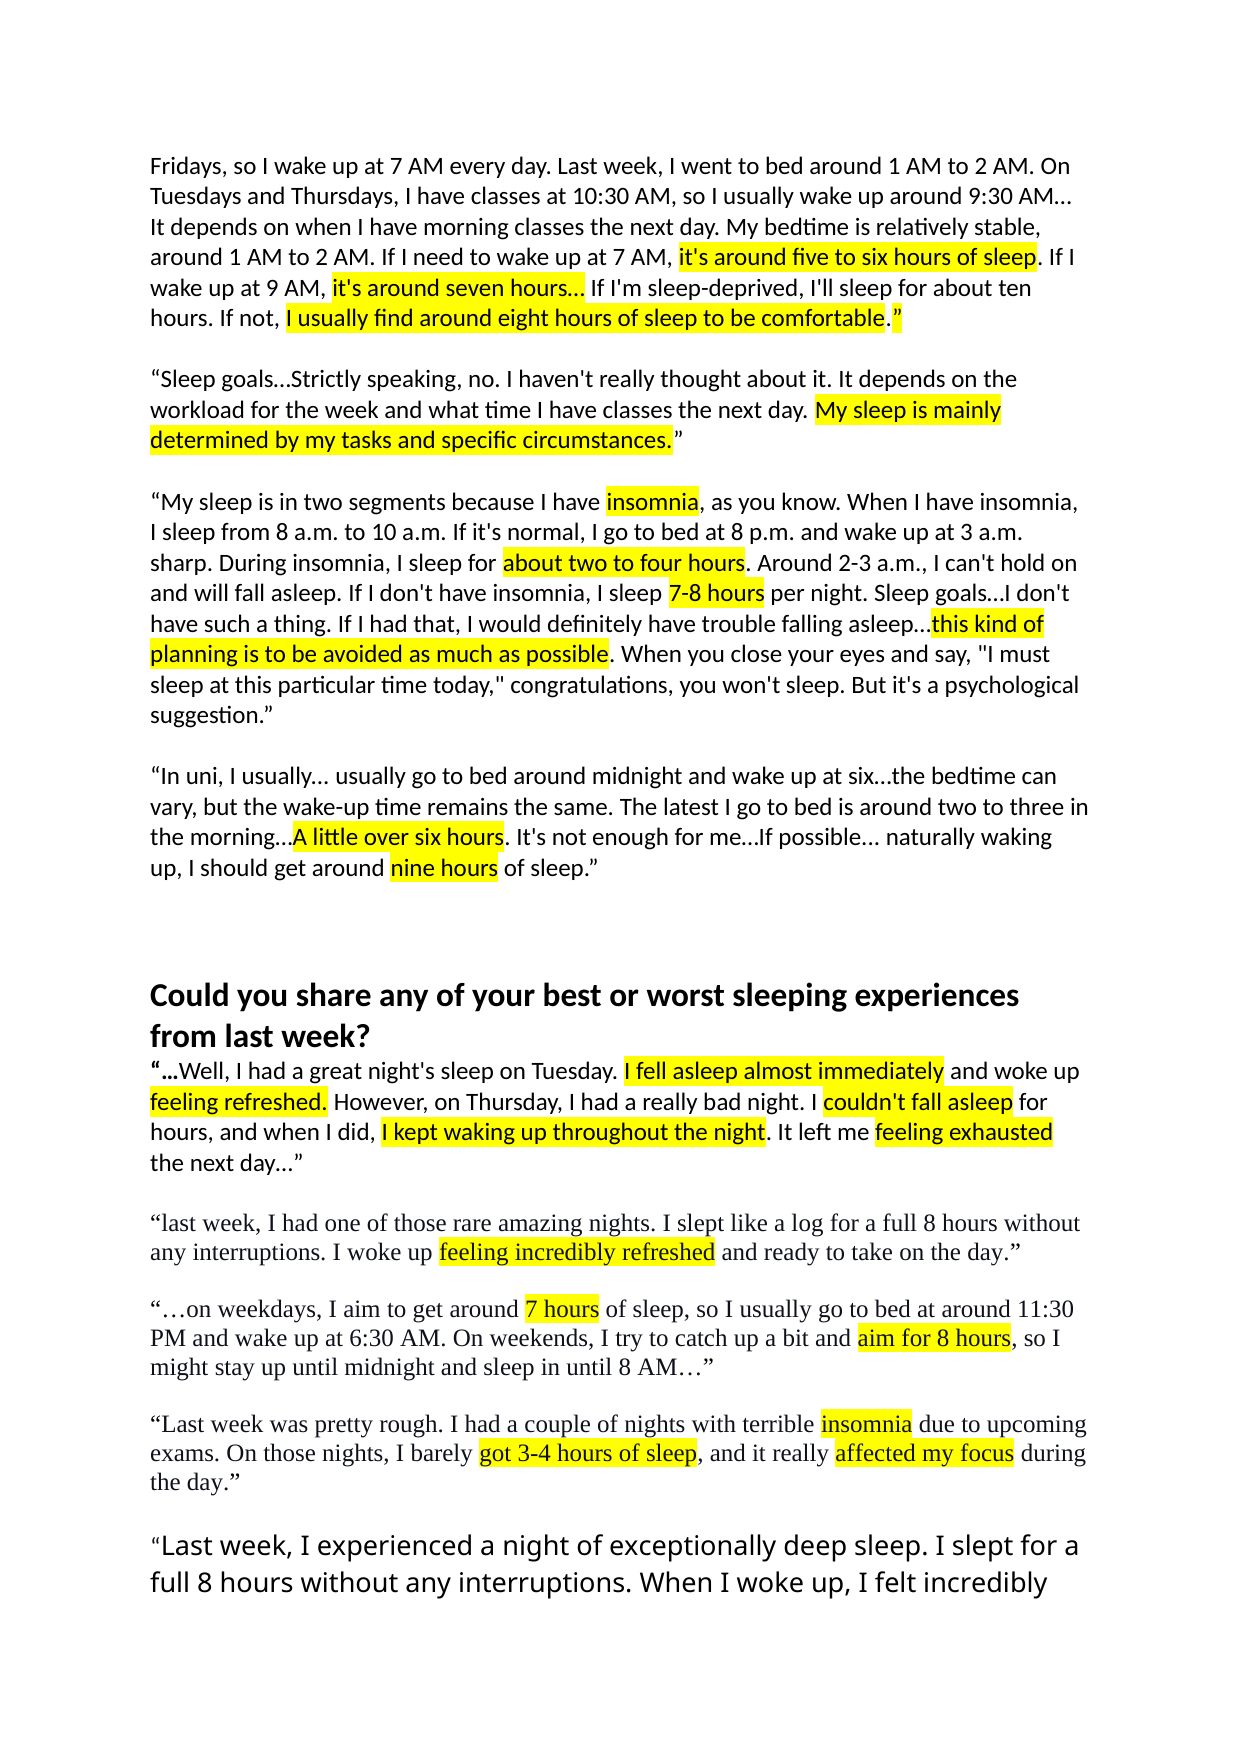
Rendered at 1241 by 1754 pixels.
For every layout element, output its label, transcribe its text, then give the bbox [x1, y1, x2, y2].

text “Sleep goals…Strictly speaking, no. I haven't really thought about it. It depends on the workload for the week and what time I have classes the next day. My sleep is mainly determined by my tasks and specific circumstances.” [150, 364, 1090, 455]
text “Last week was pretty rough. I had a couple of nights with terrible insomnia due to upcoming exams. On those nights, I barely got 3-4 hours of sleep, and it really affected my focus during the day.” [150, 1409, 1090, 1496]
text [150, 1526, 1090, 1600]
text “…on weekdays, I aim to get around 7 hours of sleep, so I usually go to bed at around 11:30 PM and wake up at 6:30 AM. On weekends, I try to catch up a bit and aim for 8 hours, so I might stay up until midnight and sleep in until 8 AM…” [150, 1294, 1090, 1381]
text “…Well, I had a great night's sleep on Tuesday. I fell asleep almost immediately and woke up feeling refreshed. However, on Thursday, I had a really bad night. I couldn't fall asleep for hours, and when I did, I kept waking up throughout the night. It left me feeling exhausted the next day…” [150, 1056, 1090, 1178]
text “My sleep is in two segments because I have insomnia, as you know. When I have insomnia, I sleep from 8 a.m. to 10 a.m. If it's normal, I go to bed at 8 p.m. and wake up at 3 a.m. sharp. During insomnia, I sleep for about two to four hours. Around 2-3 a.m., I can't hold on and will fall asleep. If I don't have insomnia, I sleep 7-8 hours per night. Sleep goals…I don't have such a thing. If I had that, I would definitely have trouble falling asleep…this kind of planning is to be avoided as much as possible. When you close your eyes and say, "I must sleep at this particular time today," congratulations, you won't sleep. But it's a psychological suggestion.” [150, 486, 1090, 730]
text “In uni, I usually... usually go to bed around midnight and wake up at six…the bedtime can vary, but the wake-up time remains the same. The latest I go to bed is around two to three in the morning…A little over six hours. It's not enough for me…If possible... naturally waking up, I should get around nine hours of sleep.” [150, 760, 1090, 882]
text “last week, I had one of those rare amazing nights. I slept like a log for a full 8 hours without any interruptions. I woke up feeling incredibly refreshed and ready to take on the day.” [150, 1208, 1090, 1266]
text Could you share any of your best or worst sleeping experiences from last week? [150, 974, 1090, 1056]
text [150, 150, 1090, 333]
